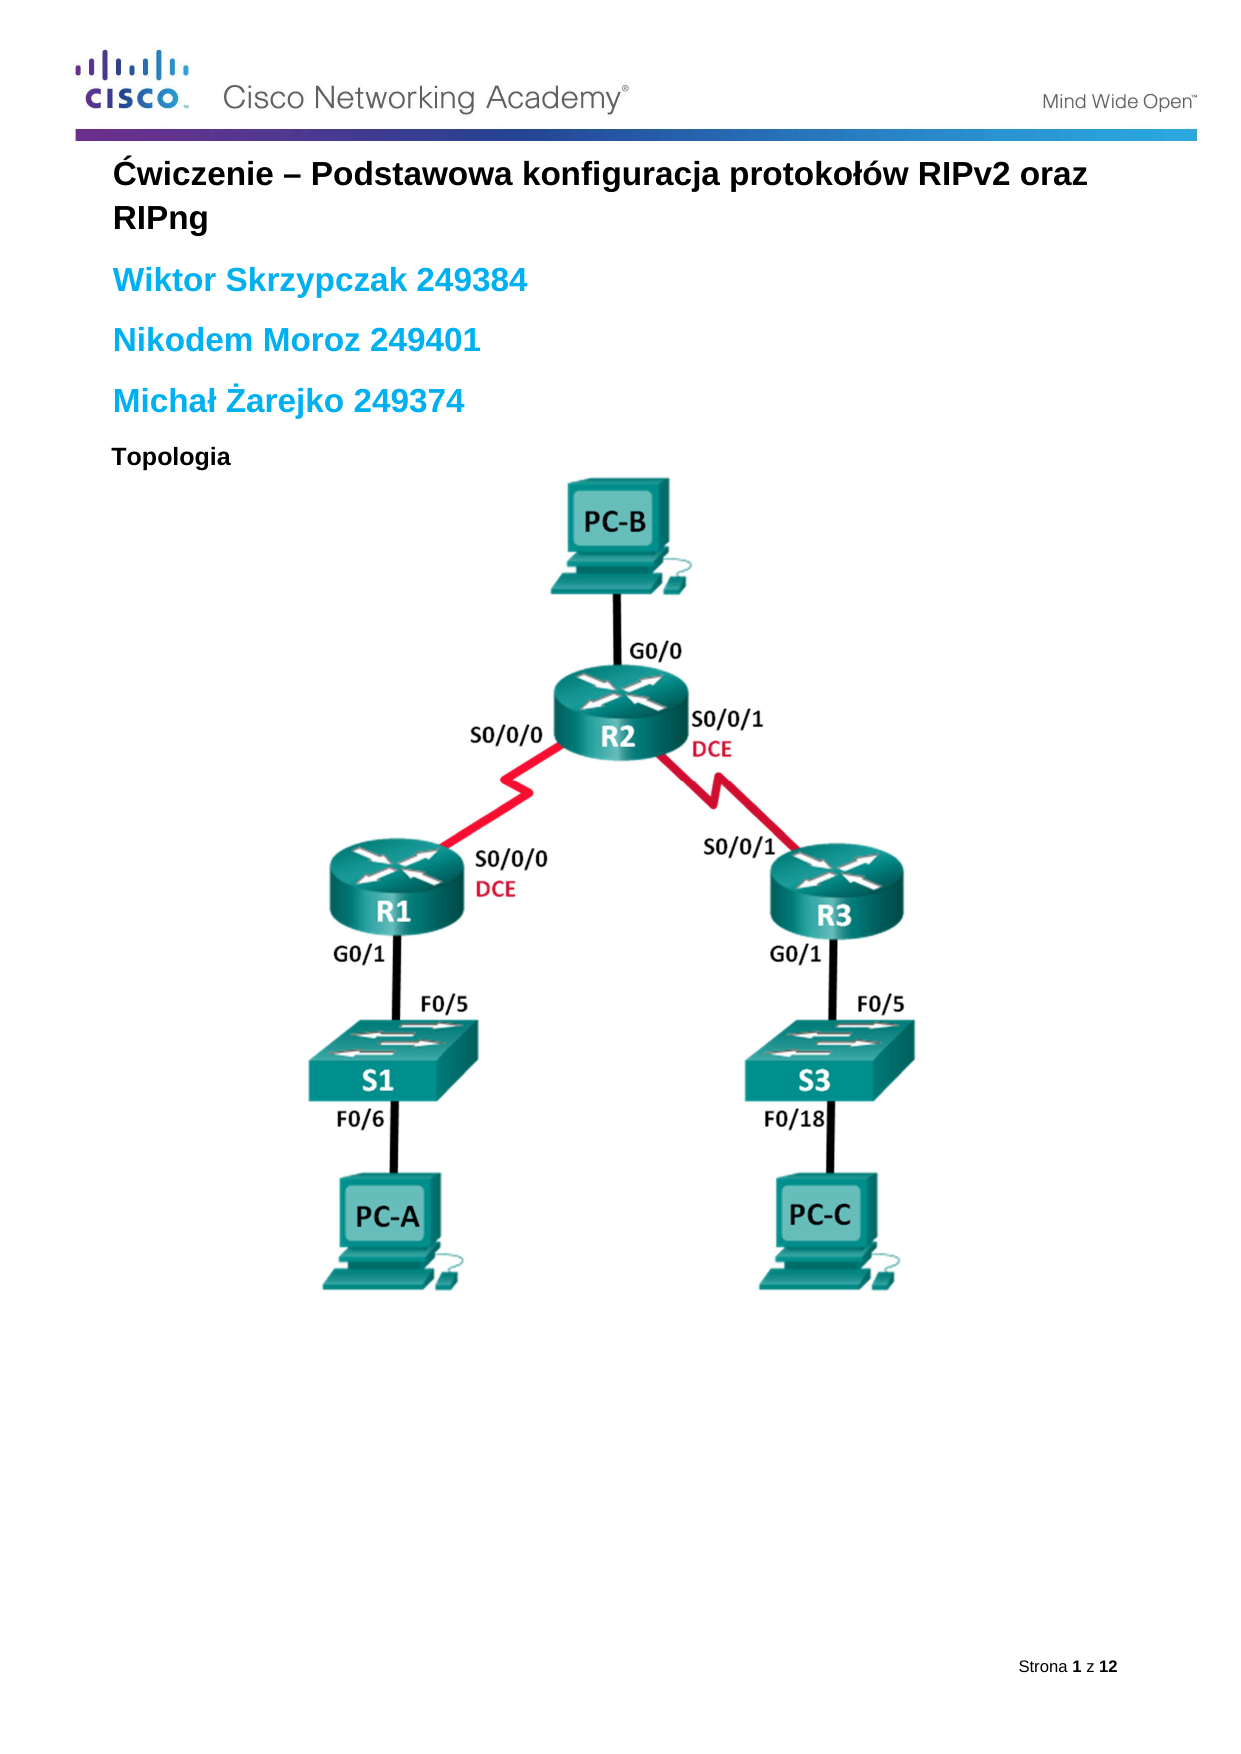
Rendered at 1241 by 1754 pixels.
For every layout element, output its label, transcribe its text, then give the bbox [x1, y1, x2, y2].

text Ćwiczenie – Podstawowa konfiguracja protokołów RIPv2 oraz RIPng [113, 154, 1129, 237]
text Michał Żarejko 249374 [113, 381, 1129, 420]
subtitle Topologia [111, 442, 1129, 471]
picture [0, 29, 1240, 141]
text Wiktor Skrzypczak 249384 [113, 259, 1129, 298]
text Nikodem Moroz 249401 [113, 320, 1129, 359]
picture [306, 473, 934, 1296]
